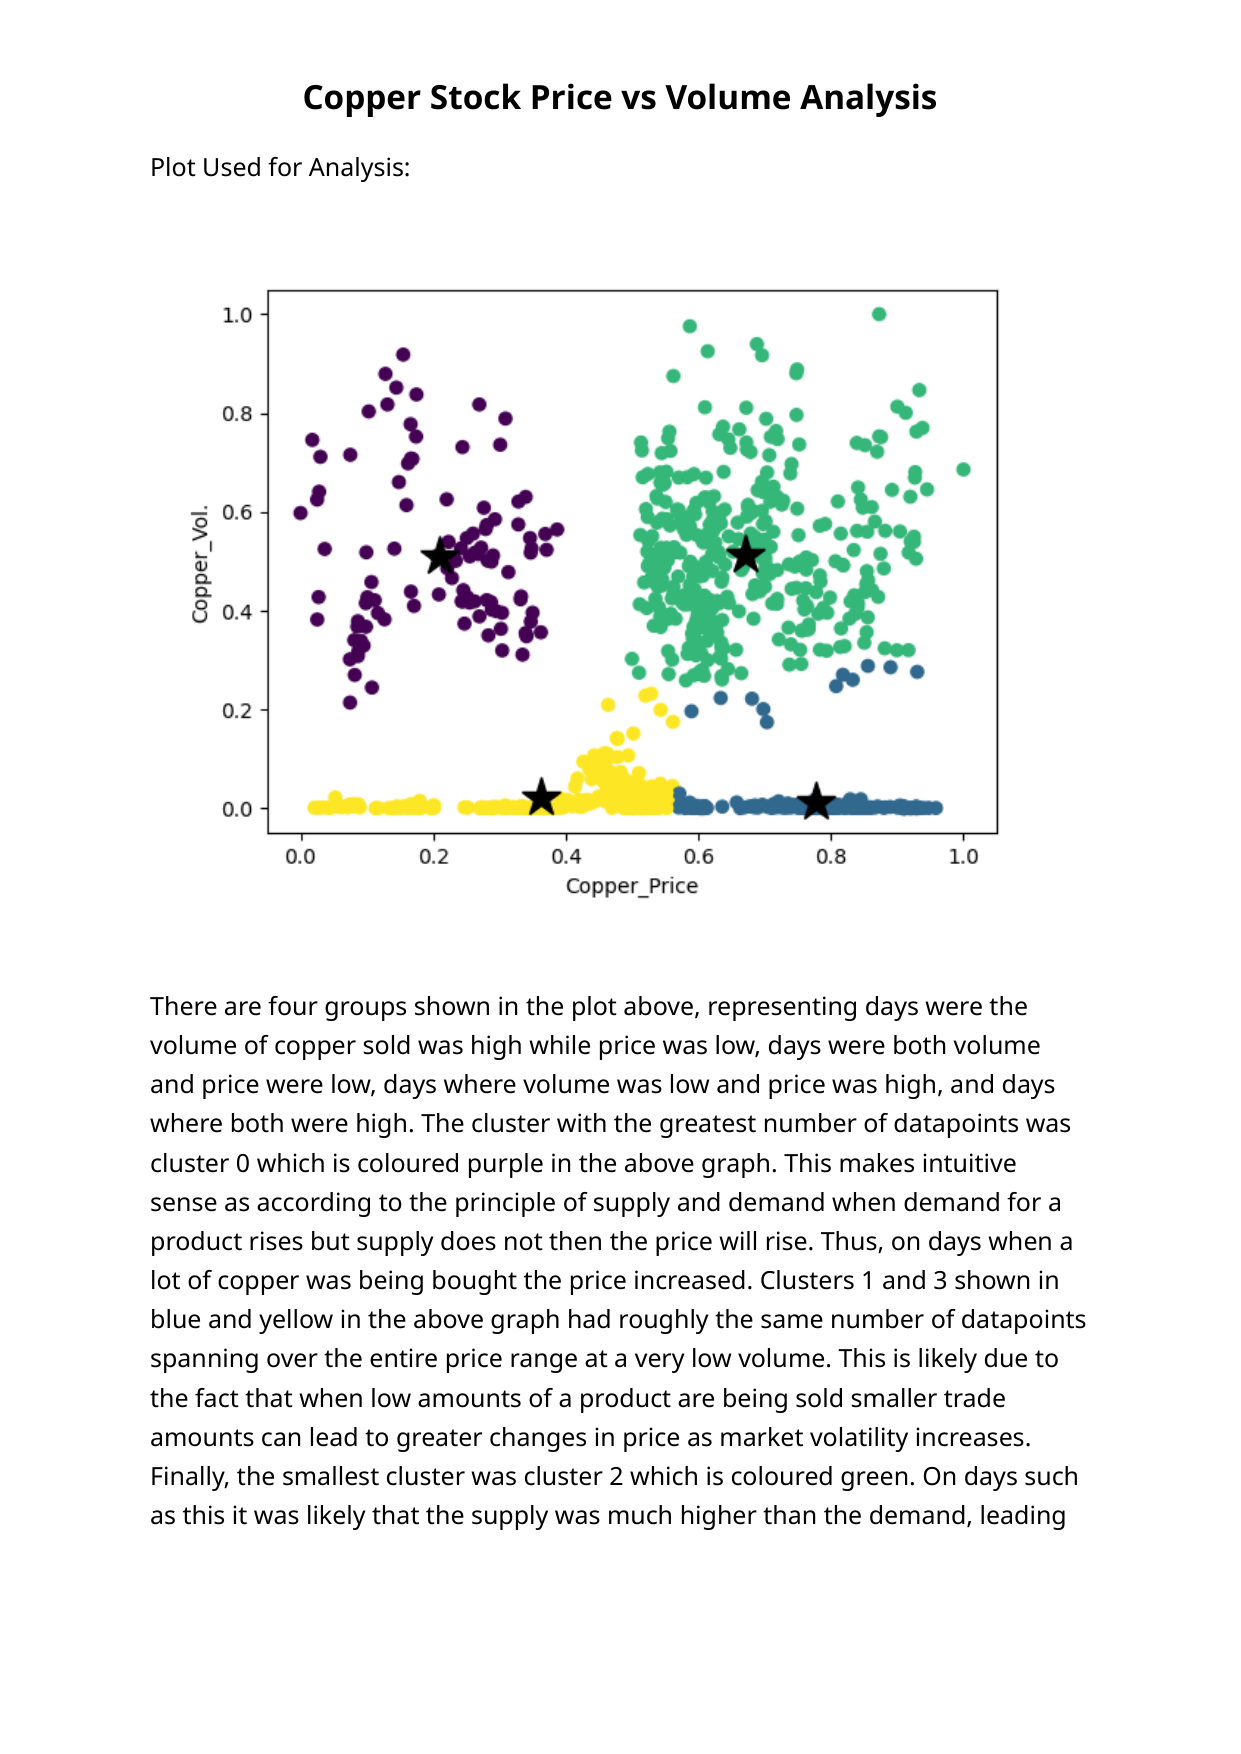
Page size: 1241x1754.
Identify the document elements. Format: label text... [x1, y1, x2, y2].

picture [150, 205, 1091, 911]
text Plot Used for Analysis: [150, 150, 1090, 184]
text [150, 989, 1090, 1532]
